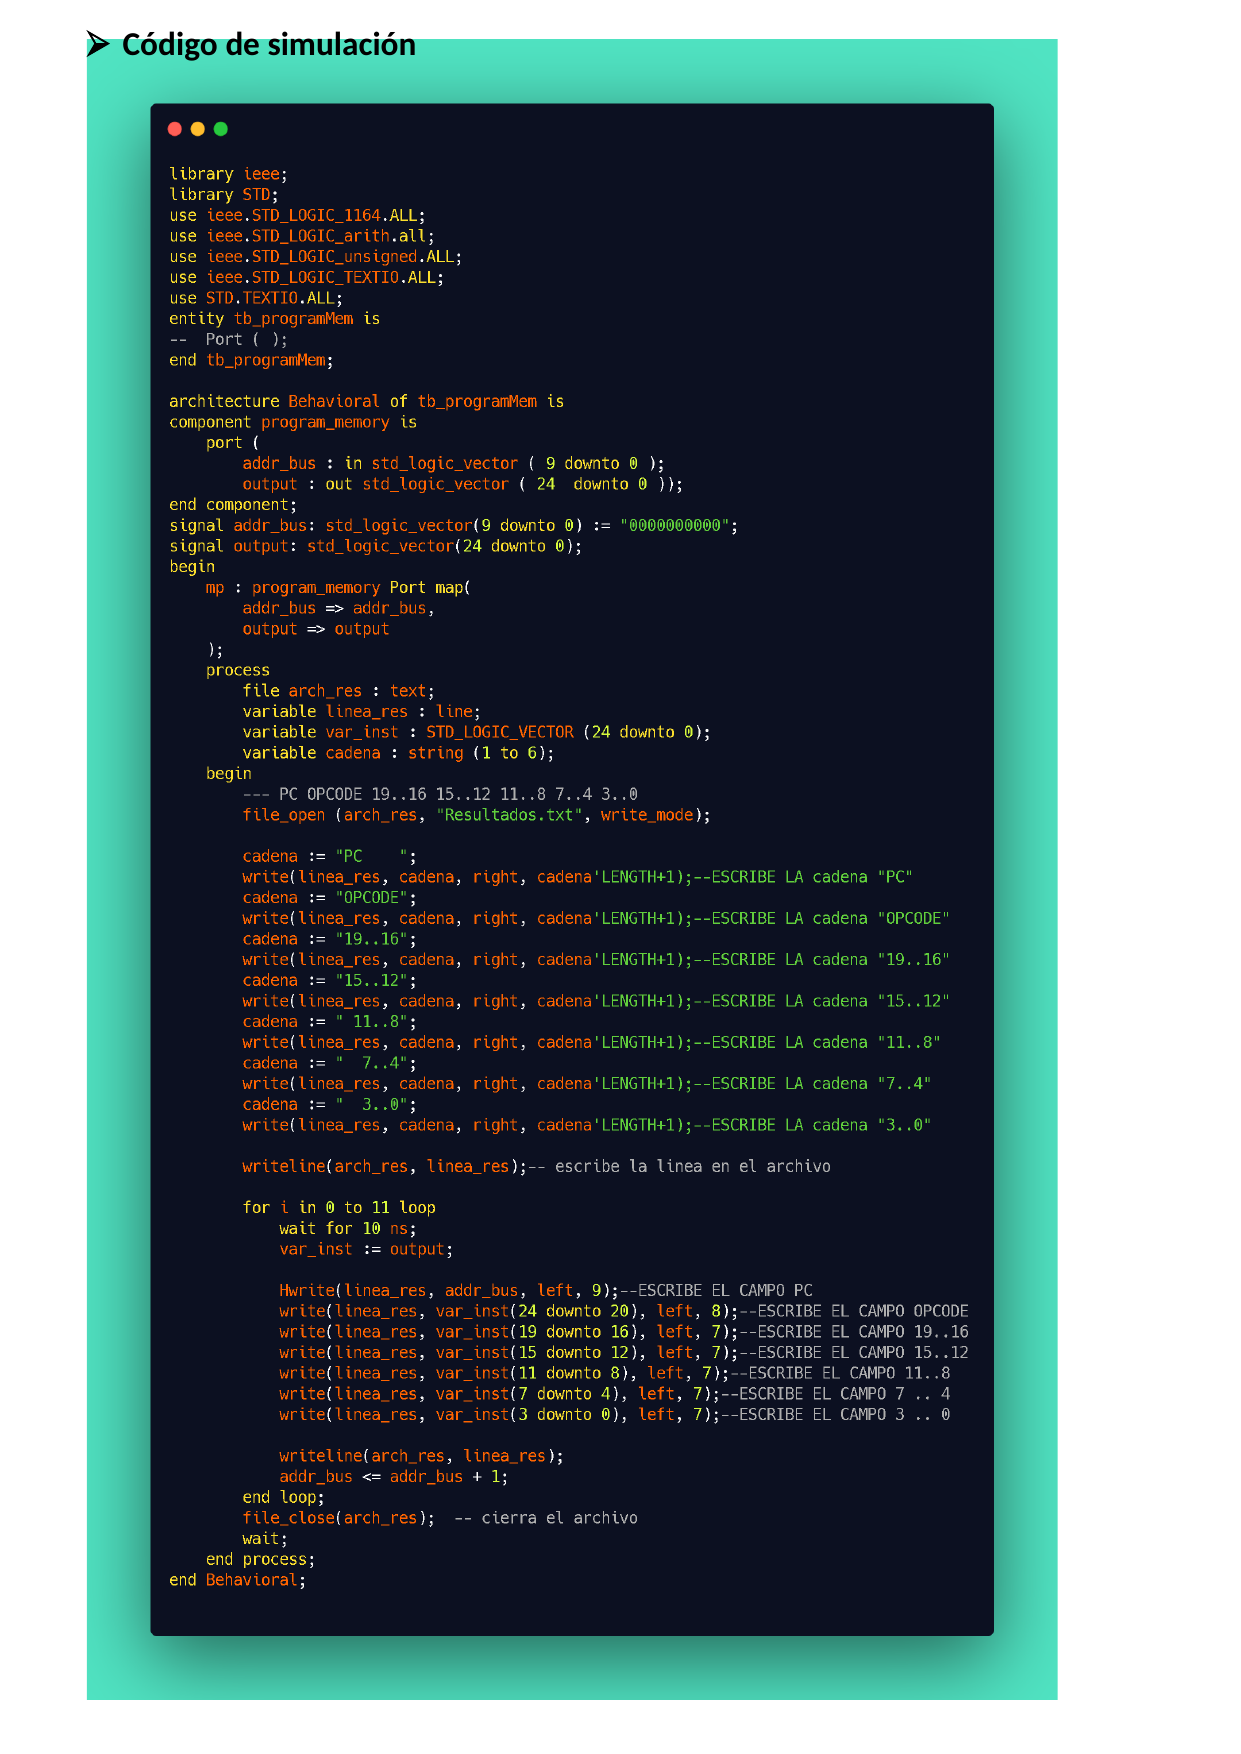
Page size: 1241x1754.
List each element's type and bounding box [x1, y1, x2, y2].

picture [385, 42, 393, 52]
picture [322, 39, 328, 52]
picture [204, 42, 212, 52]
picture [145, 42, 153, 52]
picture [163, 42, 170, 52]
picture [86, 39, 1058, 1700]
picture [230, 42, 237, 52]
picture [86, 39, 93, 56]
